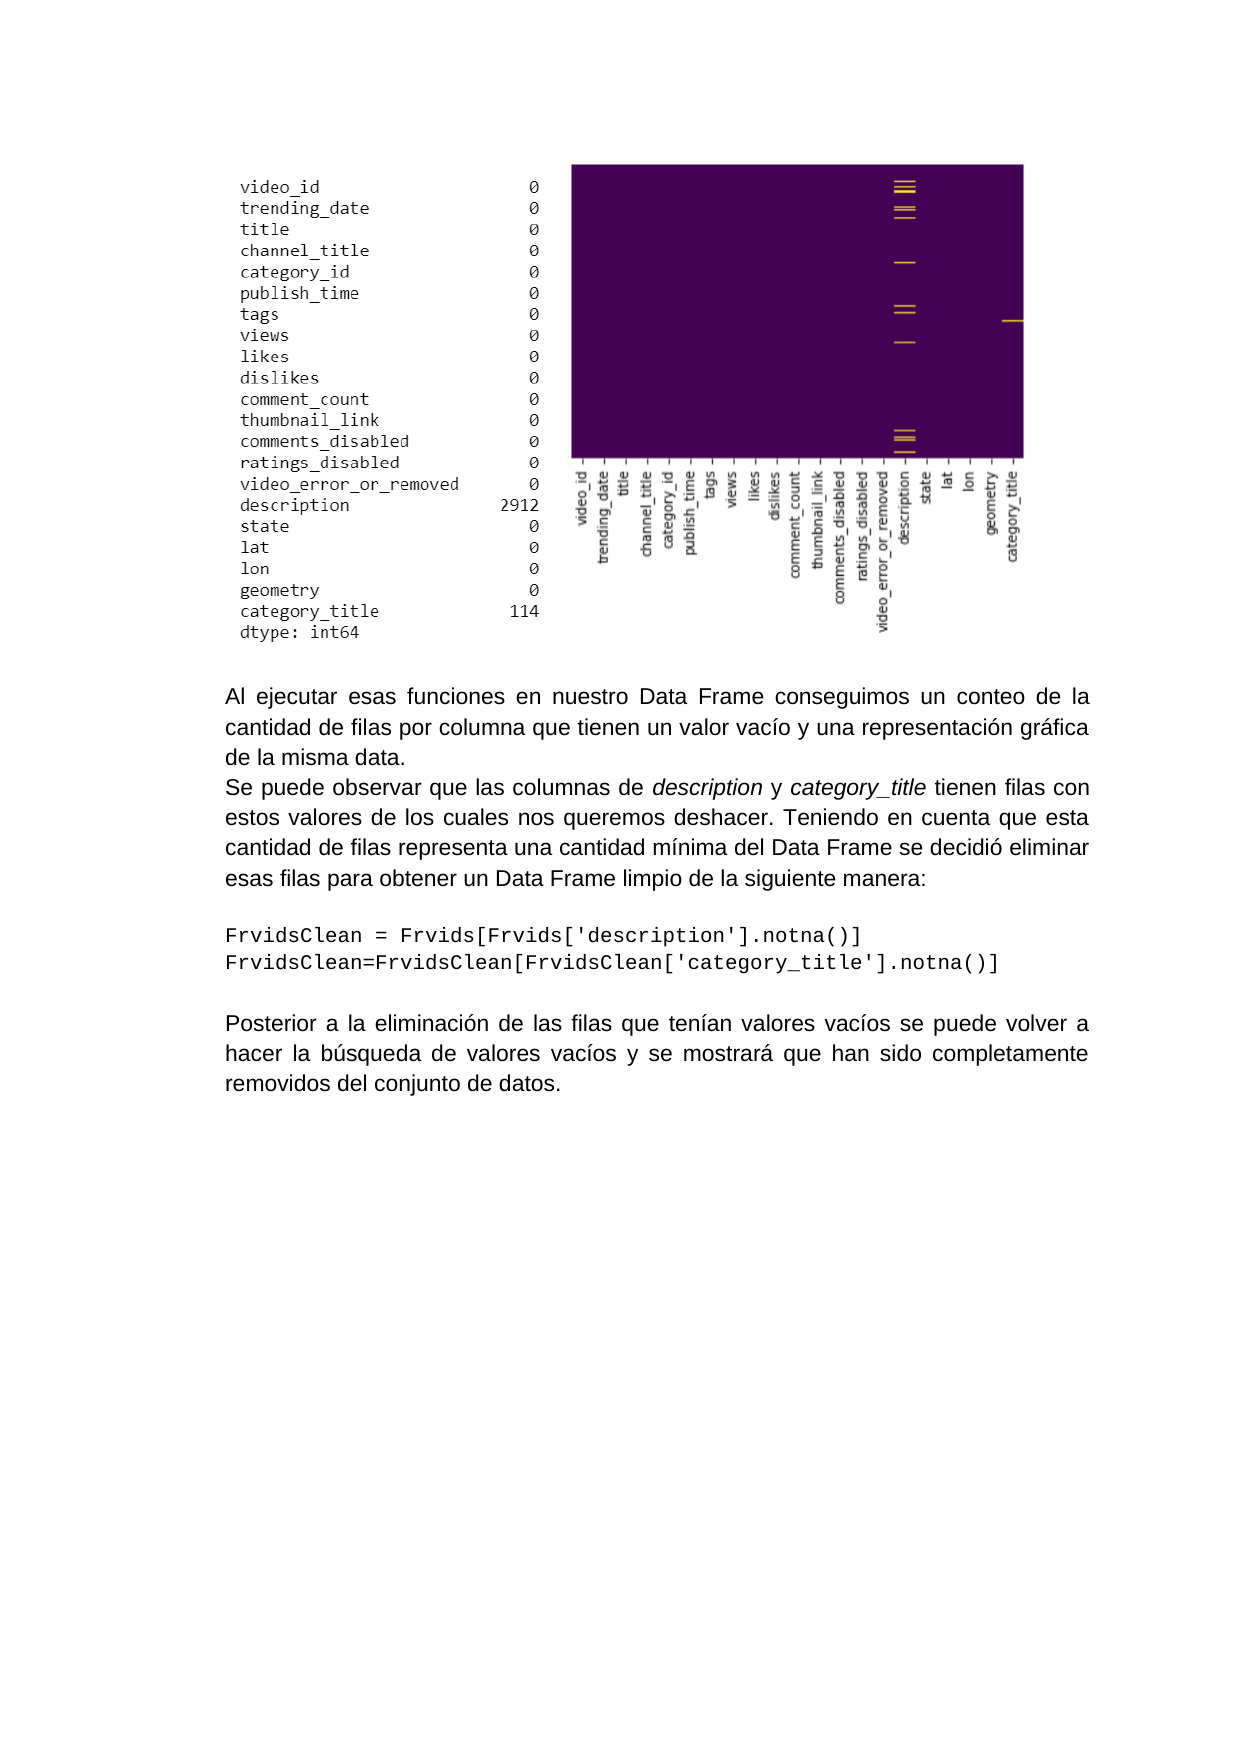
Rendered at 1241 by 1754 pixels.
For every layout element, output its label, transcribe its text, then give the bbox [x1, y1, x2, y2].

text Posterior a la eliminación de las filas que tenían valores vacíos se puede volver a hacer la búsqueda de valores vacíos y se mostrará que han sido completamente removidos del conjunto de datos. [225, 1009, 1090, 1096]
text FrvidsClean=FrvidsClean[FrvidsClean['category_title'].notna()] [225, 952, 1090, 976]
text FrvidsClean = Frvids[Frvids['description'].notna()] [225, 925, 1090, 949]
text Se puede observar que las columnas de description y category_title tienen filas con estos valores de los cuales nos queremos deshacer. Teniendo en cuenta que esta cantidad de filas representa una cantidad mínima del Data Frame se decidió eliminar esas filas para obtener un Data Frame limpio de la siguiente manera: [225, 774, 1090, 891]
text Al ejecutar esas funciones en nuestro Data Frame conseguimos un conteo de la cantidad de filas por columna que tienen un valor vacío y una representación gráfica de la misma data. [225, 683, 1090, 770]
picture [225, 150, 1041, 650]
